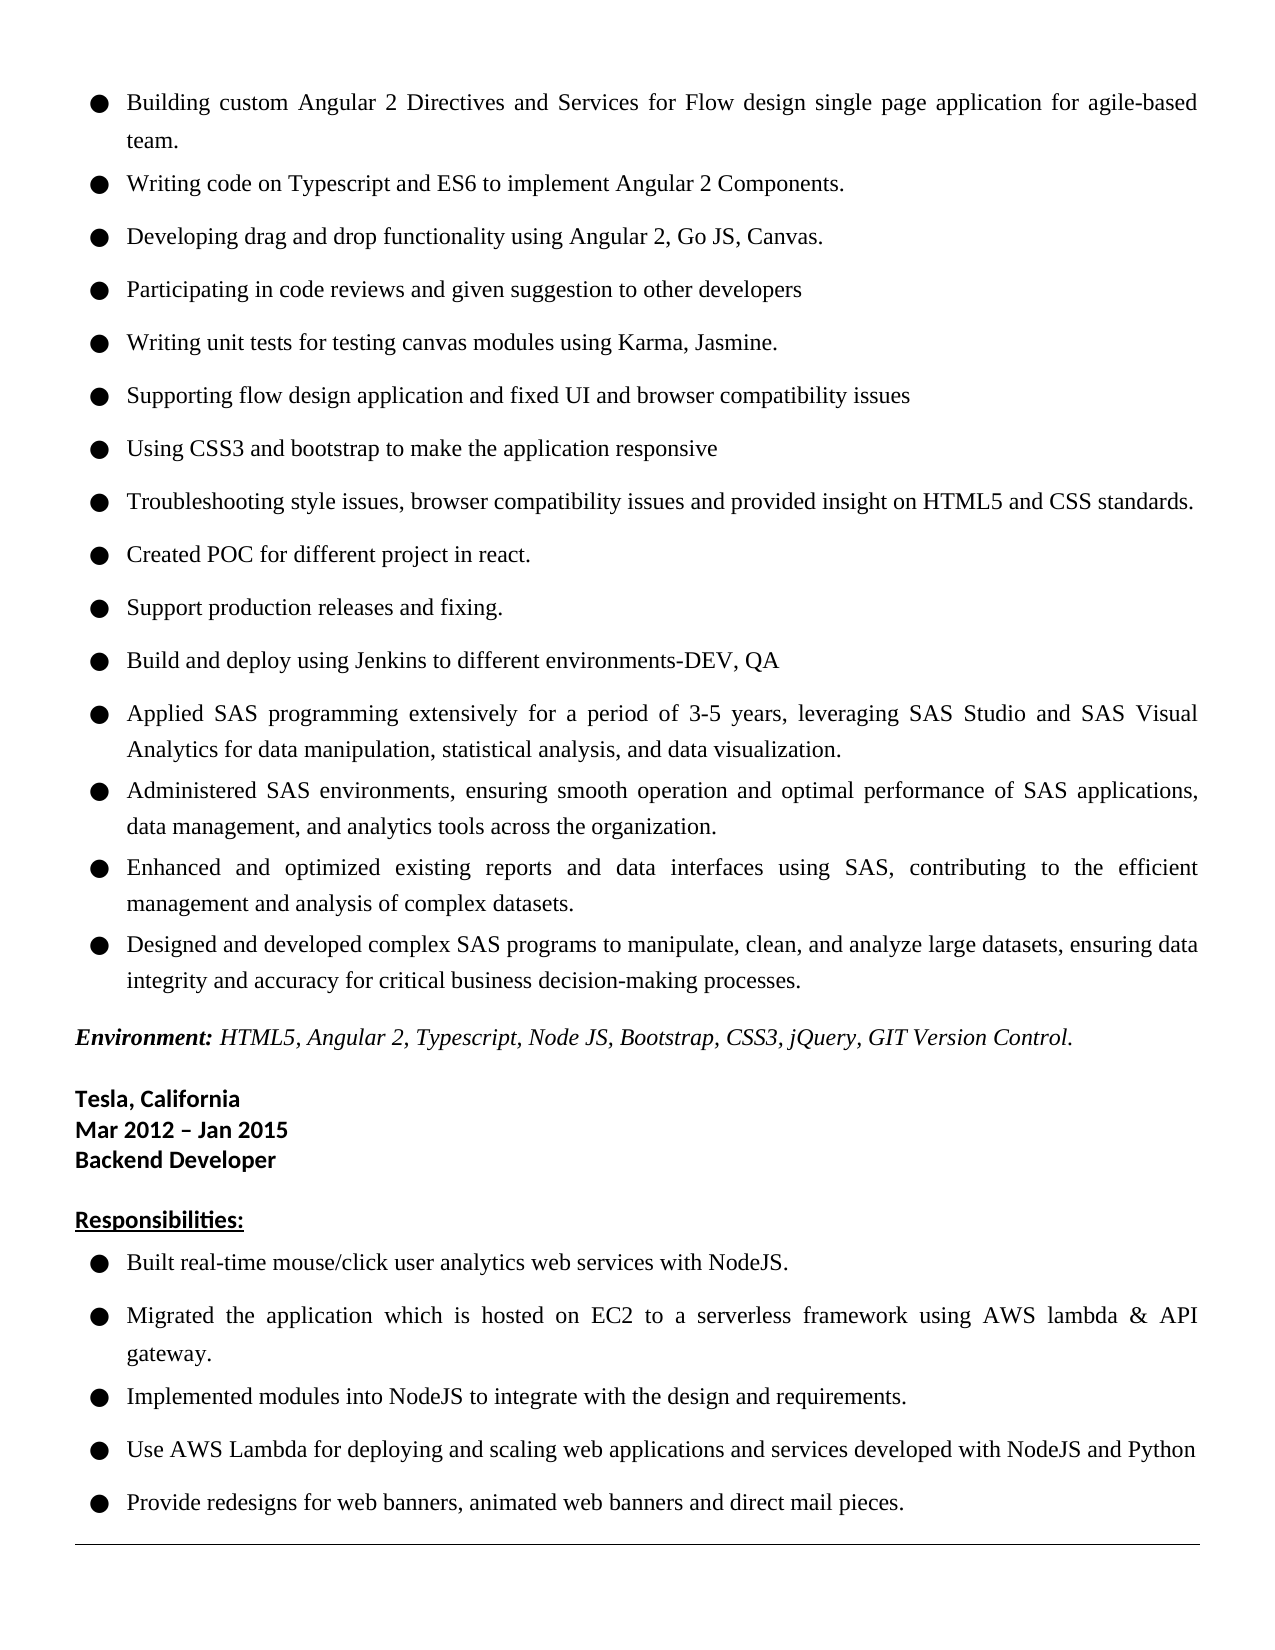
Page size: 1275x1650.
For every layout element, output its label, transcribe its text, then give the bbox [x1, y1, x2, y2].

list Support production releases and fixing. [89, 580, 1200, 629]
list Enhanced and optimized existing reports and data interfaces using SAS, contributing to the efficient management and analysis of complex datasets. [89, 840, 1200, 917]
list Applied SAS programming extensively for a period of 3-5 years, leveraging SAS Studio and SAS Visual Analytics for data manipulation, statistical analysis, and data visualization. [89, 686, 1200, 763]
list Troubleshooting style issues, browser compatibility issues and provided insight on HTML5 and CSS standards. [89, 474, 1200, 523]
list Implemented modules into NodeJS to integrate with the design and requirements. [89, 1369, 1200, 1418]
list Supporting flow design application and fixed UI and browser compatibility issues [89, 368, 1200, 417]
list Build and deploy using Jenkins to different environments-DEV, QA [89, 633, 1200, 682]
text Environment: HTML5, Angular 2, Typescript, Node JS, Bootstrap, CSS3, jQuery, GIT Version Control. [75, 1023, 1200, 1051]
text Responsibilities: [75, 1204, 1200, 1235]
list Using CSS3 and bootstrap to make the application responsive [89, 421, 1200, 470]
list Built real-time mouse/click user analytics web services with NodeJS. [89, 1235, 1200, 1284]
list Administered SAS environments, ensuring smooth operation and optimal performance of SAS applications, data management, and analytics tools across the organization. [89, 763, 1200, 840]
text Backend Developer [75, 1144, 1200, 1175]
list Building custom Angular 2 Directives and Services for Flow design single page application for agile-based team. [89, 75, 1200, 154]
list Created POC for different project in react. [89, 527, 1200, 576]
list Writing unit tests for testing canvas modules using Karma, Jasmine. [89, 315, 1200, 364]
list Designed and developed complex SAS programs to manipulate, clean, and analyze large datasets, ensuring data integrity and accuracy for critical business decision-making processes. [89, 917, 1200, 993]
list Writing code on Typescript and ES6 to implement Angular 2 Components. [89, 156, 1200, 205]
list Use AWS Lambda for deploying and scaling web applications and services developed with NodeJS and Python [89, 1422, 1200, 1471]
text Mar 2012 – Jan 2015 [75, 1114, 1200, 1144]
list Developing drag and drop functionality using Angular 2, Go JS, Canvas. [89, 209, 1200, 258]
text Tesla, California [75, 1083, 1200, 1114]
list Provide redesigns for web banners, animated web banners and direct mail pieces. [89, 1475, 1200, 1524]
list Migrated the application which is hosted on EC2 to a serverless framework using AWS lambda & API gateway. [89, 1288, 1200, 1367]
list Participating in code reviews and given suggestion to other developers [89, 262, 1200, 311]
